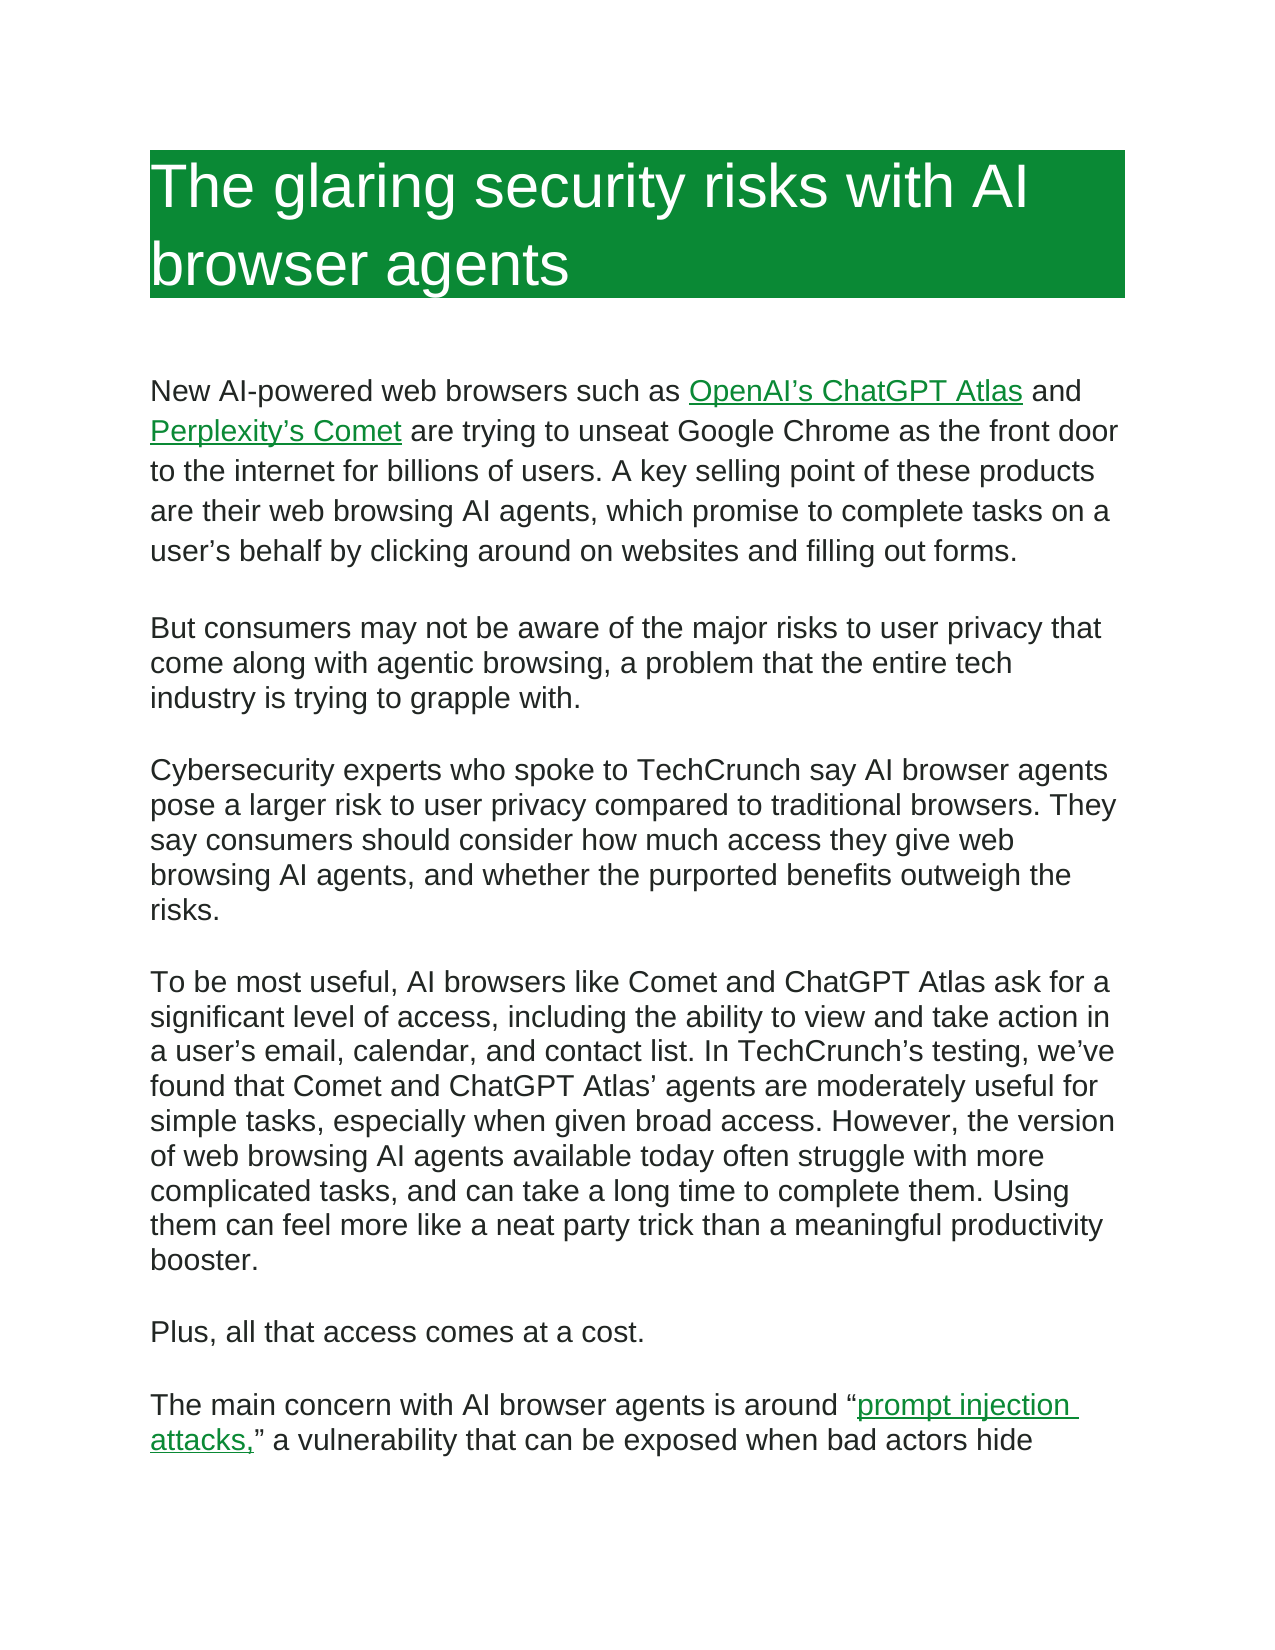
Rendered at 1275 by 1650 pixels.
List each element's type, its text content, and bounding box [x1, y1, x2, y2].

text To be most useful, AI browsers like Comet and ChatGPT Atlas ask for a significant level of access, including the ability to view and take action in a user’s email, calendar, and contact list. In TechCrunch’s testing, we’ve found that Comet and ChatGPT Atlas’ agents are moderately useful for simple tasks, especially when given broad access. However, the version of web browsing AI agents available today often struggle with more complicated tasks, and can take a long time to complete them. Using them can feel more like a neat party trick than a meaningful productivity booster. [150, 964, 1125, 1277]
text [150, 1387, 1125, 1456]
text Plus, all that access comes at a cost. [150, 1314, 1125, 1349]
text New AI-powered web browsers such as OpenAI’s ChatGPT Atlas and Perplexity’s Comet are trying to unseat Google Chrome as the front door to the internet for billions of users. A key selling point of these products are their web browsing AI agents, which promise to complete tasks on a user’s behalf by clicking around on websites and filling out forms. [150, 373, 1125, 568]
subtitle The glaring security risks with AI browser agents [150, 150, 1125, 298]
text Cybersecurity experts who spoke to TechCrunch say AI browser agents pose a larger risk to user privacy compared to traditional browsers. They say consumers should consider how much access they give web browsing AI agents, and whether the purported benefits outweigh the risks. [150, 752, 1125, 926]
text But consumers may not be aware of the major risks to user privacy that come along with agentic browsing, a problem that the entire tech industry is trying to grapple with. [150, 610, 1125, 715]
